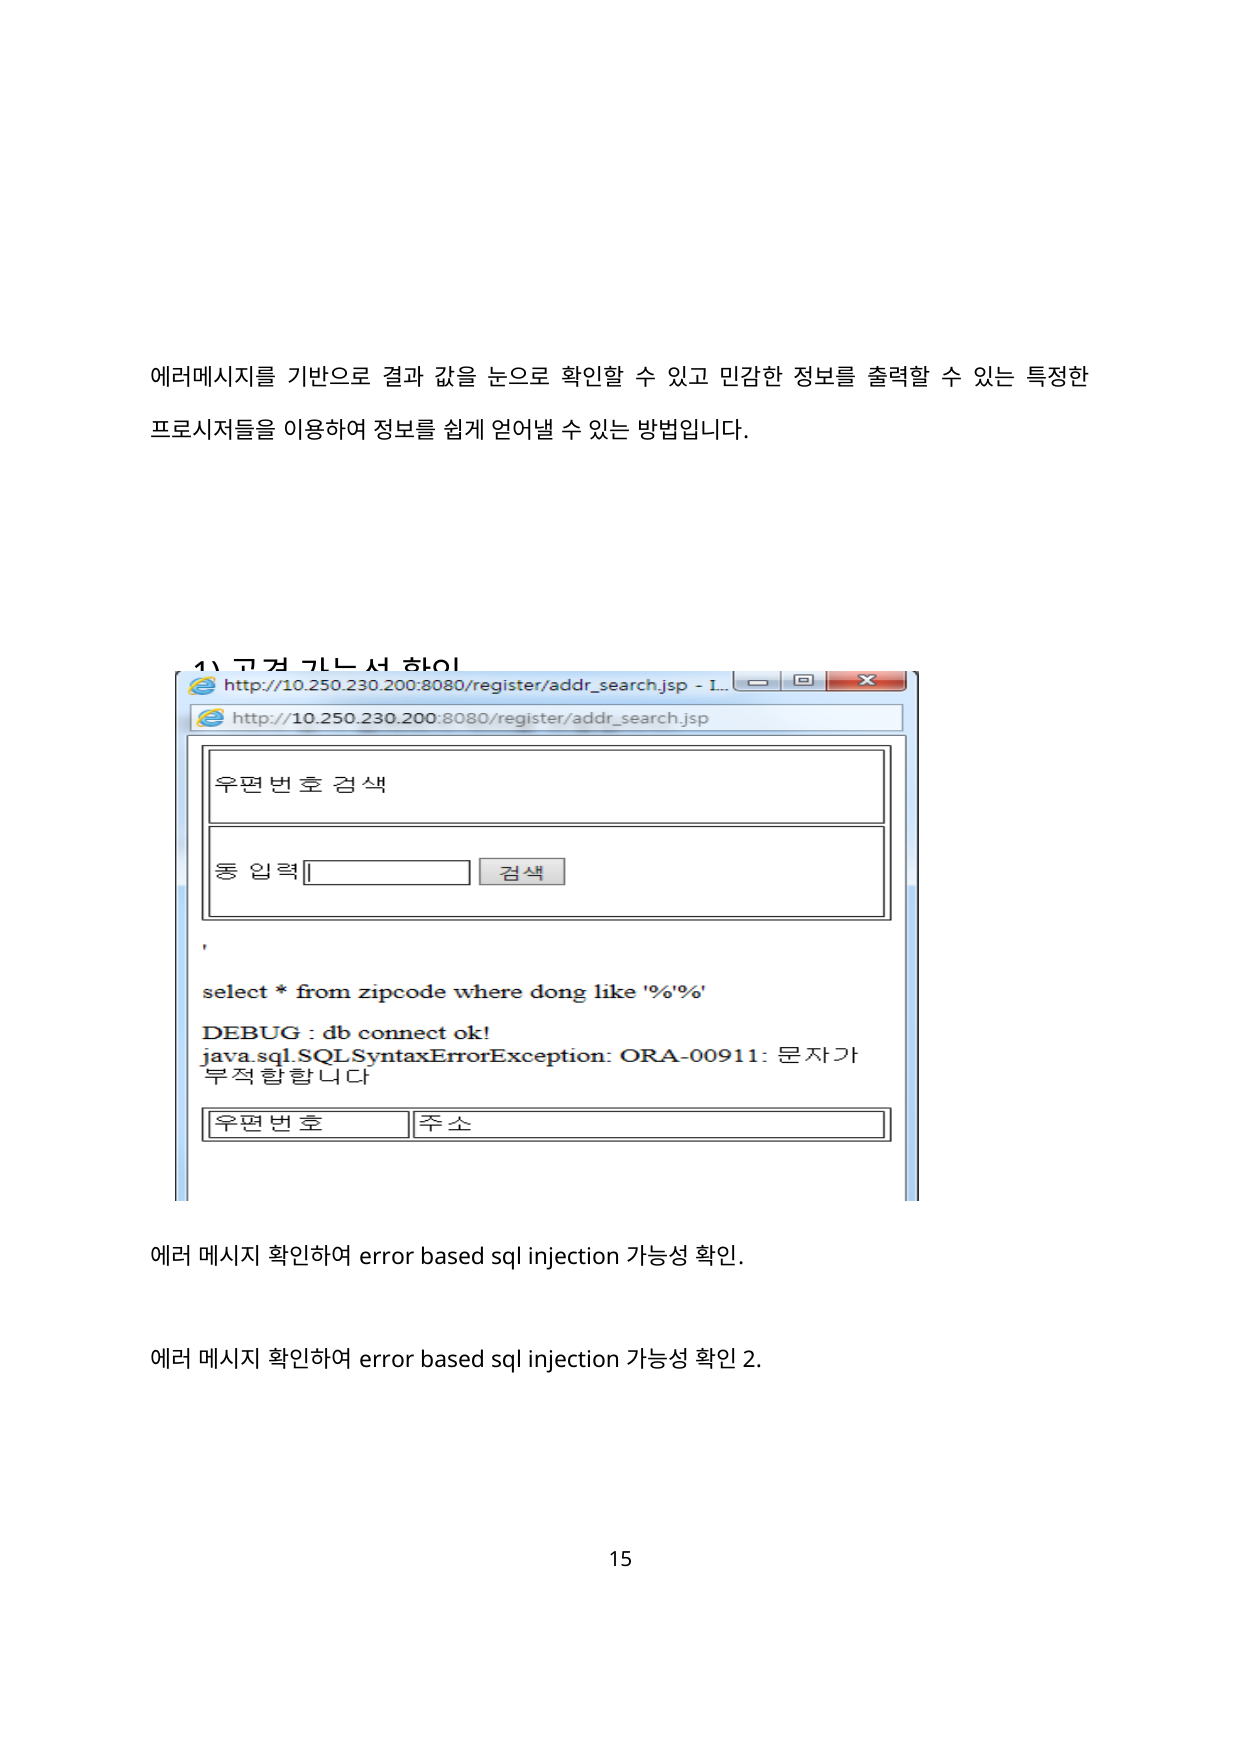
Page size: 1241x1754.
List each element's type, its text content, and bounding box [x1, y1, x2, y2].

subtitle 공격 가능성 확인 [192, 647, 1090, 695]
text 에러메시지를 기반으로 결과 값을 눈으로 확인할 수 있고 민감한 정보를 출력할 수 있는 특정한 프로시저들을 이용하여 정보를 쉽게 얻어낼 수 있는 방법입니다. [150, 359, 1090, 445]
text 에러 메시지 확인하여 error based sql injection 가능성 확인2. [150, 1341, 1090, 1374]
picture [175, 671, 919, 1201]
